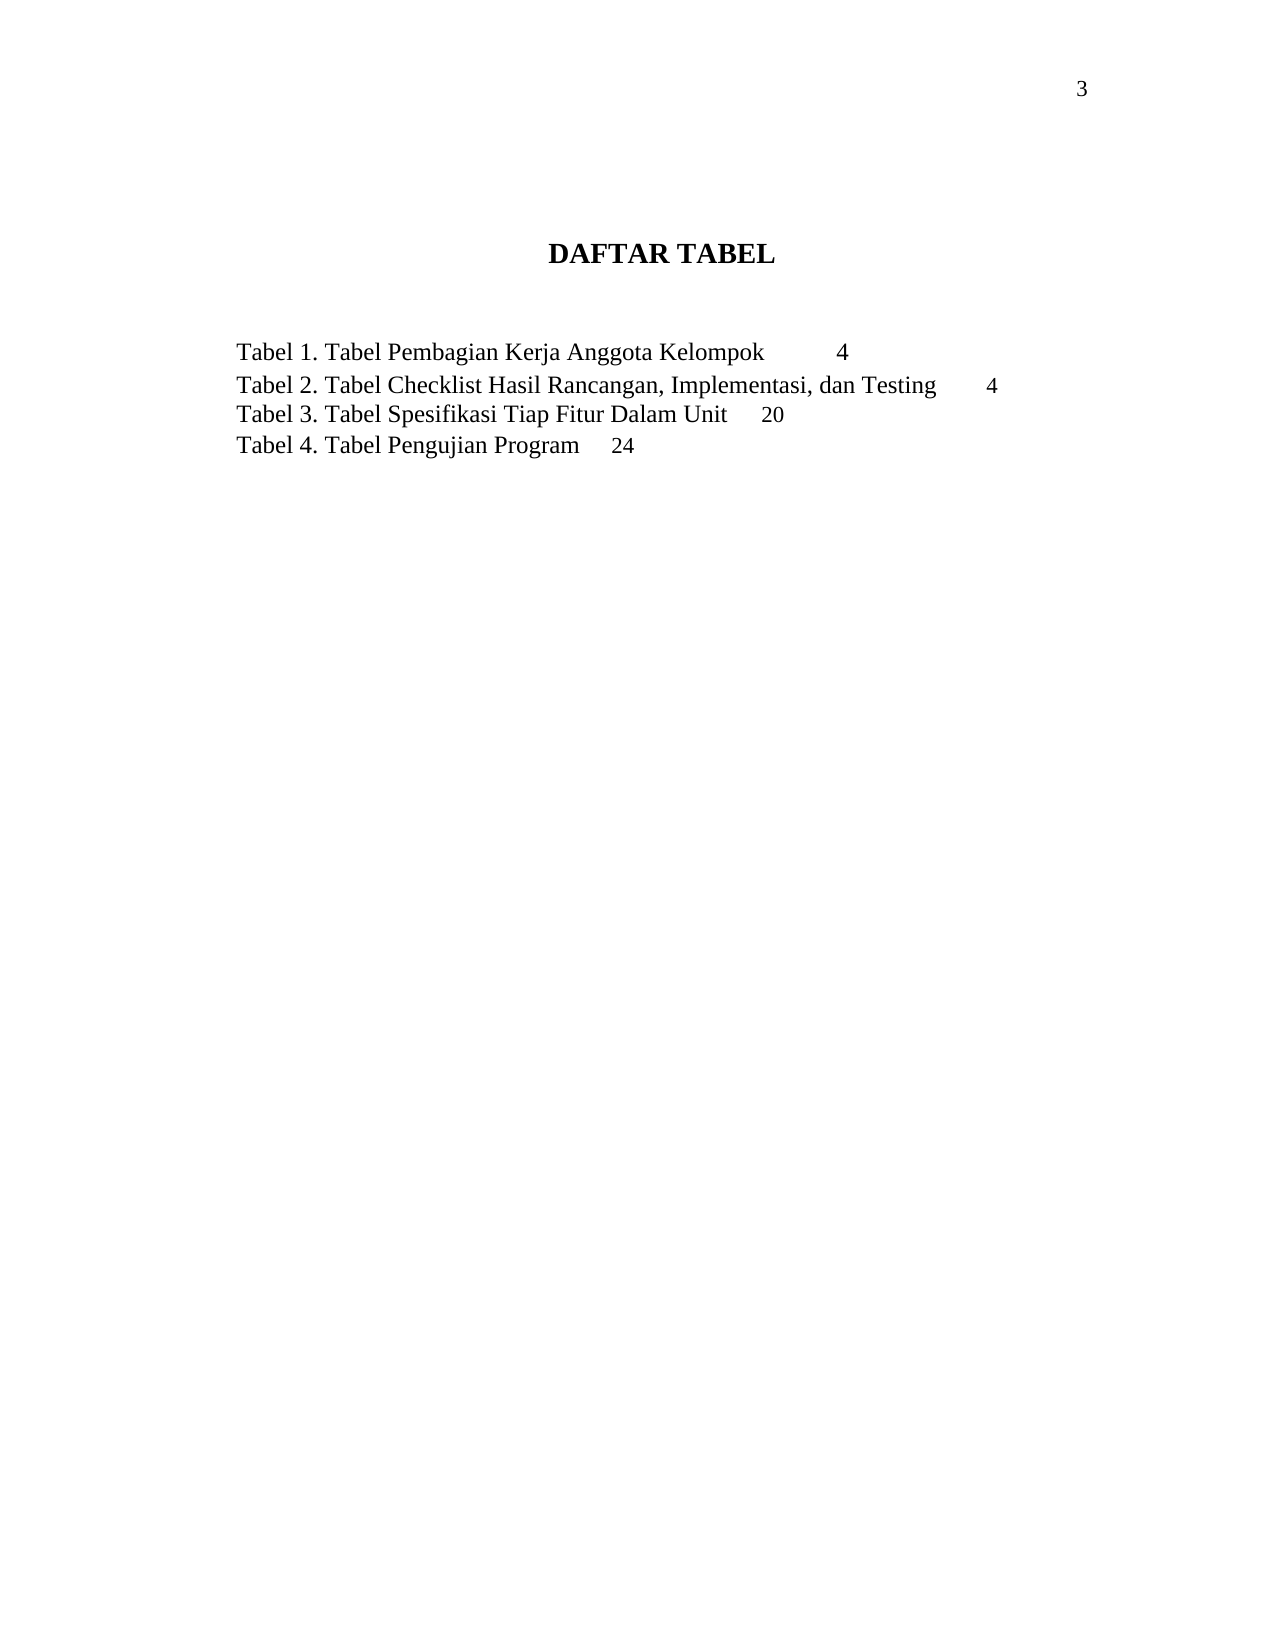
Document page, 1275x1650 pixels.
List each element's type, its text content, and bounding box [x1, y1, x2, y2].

text Tabel 2. Tabel Checklist Hasil Rancangan, Implementasi, dan Testing 4 [236, 370, 1087, 399]
text DAFTAR TABEL [236, 236, 1087, 270]
text Tabel 4. Tabel Pengujian Program 24 [236, 430, 1087, 458]
text Tabel 1. Tabel Pembagian Kerja Anggota Kelompok 4 [236, 337, 1087, 366]
text Tabel 3. Tabel Spesifikasi Tiap Fitur Dalam Unit 20 [236, 399, 1087, 427]
